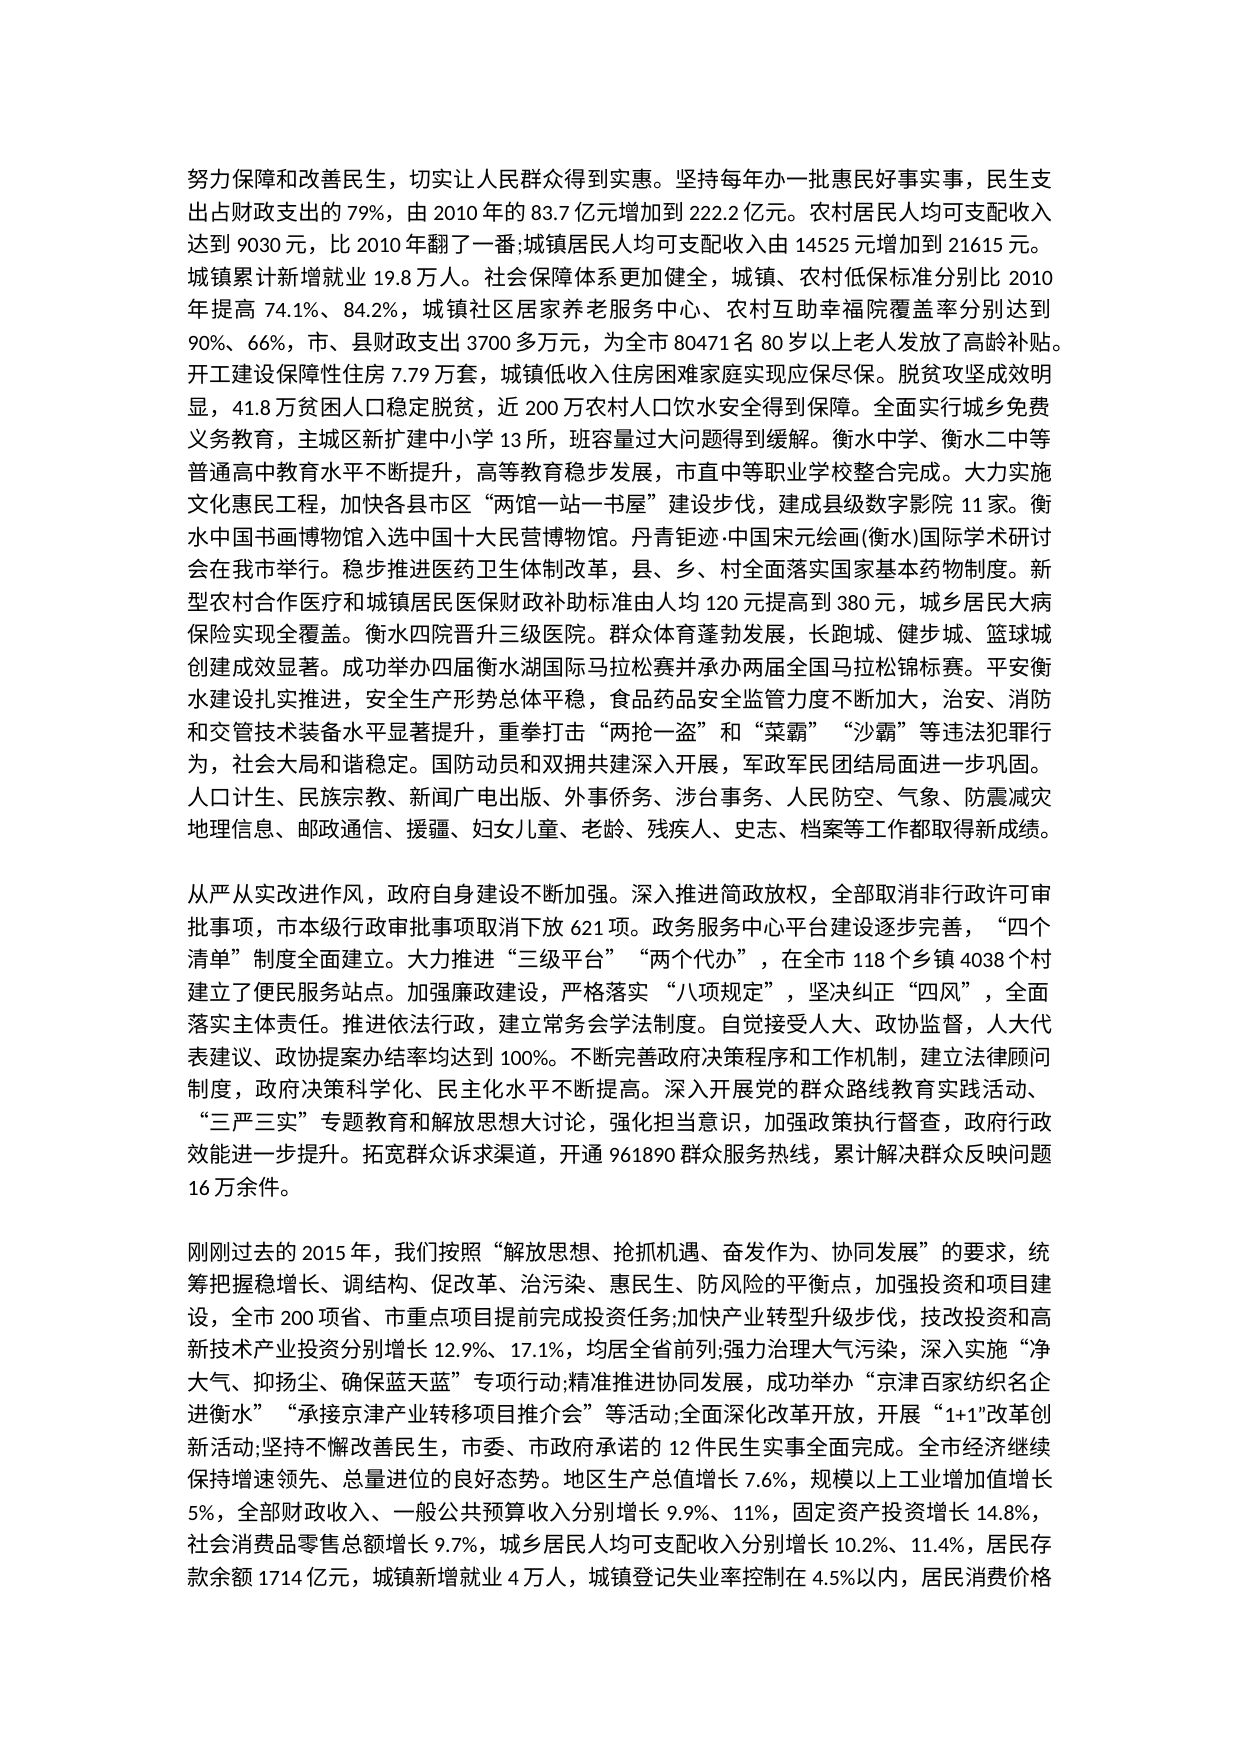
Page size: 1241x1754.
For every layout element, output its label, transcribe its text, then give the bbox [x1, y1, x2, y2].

text 从严从实改进作风，政府自身建设不断加强。深入推进简政放权，全部取消非行政许可审批事项，市本级行政审批事项取消下放621项。政务服务中心平台建设逐步完善，“四个清单”制度全面建立。大力推进“三级平台”“两个代办”，在全市118个乡镇4038个村建立了便民服务站点。加强廉政建设，严格落实 “八项规定”，坚决纠正“四风”，全面落实主体责任。推进依法行政，建立常务会学法制度。自觉接受人大、政协监督，人大代表建议、政协提案办结率均达到 100%。不断完善政府决策程序和工作机制，建立法律顾问制度，政府决策科学化、民主化水平不断提高。深入开展党的群众路线教育实践活动、“三严三实”专题教育和解放思想大讨论，强化担当意识，加强政策执行督查，政府行政效能进一步提升。拓宽群众诉求渠道，开通961890群众服务热线，累计解决群众反映问题16万余件。 [187, 877, 1053, 1202]
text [187, 1234, 1053, 1592]
text 努力保障和改善民生，切实让人民群众得到实惠。坚持每年办一批惠民好事实事，民生支出占财政支出的79%，由2010年的83.7亿元增加到222.2亿元。农村居民人均可支配收入达到9030元，比2010年翻了一番;城镇居民人均可支配收入由14525元增加到21615元。城镇累计新增就业19.8万人。社会保障体系更加健全，城镇、农村低保标准分别比2010年提高 74.1%、84.2%，城镇社区居家养老服务中心、农村互助幸福院覆盖率分别达到90%、66%，市、县财政支出3700多万元，为全市80471名 80岁以上老人发放了高龄补贴。开工建设保障性住房7.79万套，城镇低收入住房困难家庭实现应保尽保。脱贫攻坚成效明显，41.8万贫困人口稳定脱贫，近200万农村人口饮水安全得到保障。全面实行城乡免费义务教育，主城区新扩建中小学13所，班容量过大问题得到缓解。衡水中学、衡水二中等普通高中教育水平不断提升，高等教育稳步发展，市直中等职业学校整合完成。大力实施文化惠民工程，加快各县市区“两馆一站一书屋”建设步伐，建成县级数字影院11家。衡水中国书画博物馆入选中国十大民营博物馆。丹青钜迹·中国宋元绘画(衡水)国际学术研讨会在我市举行。稳步推进医药卫生体制改革，县、乡、村全面落实国家基本药物制度。新型农村合作医疗和城镇居民医保财政补助标准由人均120元提高到380元，城乡居民大病保险实现全覆盖。衡水四院晋升三级医院。群众体育蓬勃发展，长跑城、健步城、篮球城创建成效显著。成功举办四届衡水湖国际马拉松赛并承办两届全国马拉松锦标赛。平安衡水建设扎实推进，安全生产形势总体平稳，食品药品安全监管力度不断加大，治安、消防和交管技术装备水平显著提升，重拳打击“两抢一盗”和“菜霸”“沙霸”等违法犯罪行为，社会大局和谐稳定。国防动员和双拥共建深入开展，军政军民团结局面进一步巩固。人口计生、民族宗教、新闻广电出版、外事侨务、涉台事务、人民防空、气象、防震减灾、地理信息、邮政通信、援疆、妇女儿童、老龄、残疾人、史志、档案等工作都取得新成绩。 [187, 162, 1053, 844]
